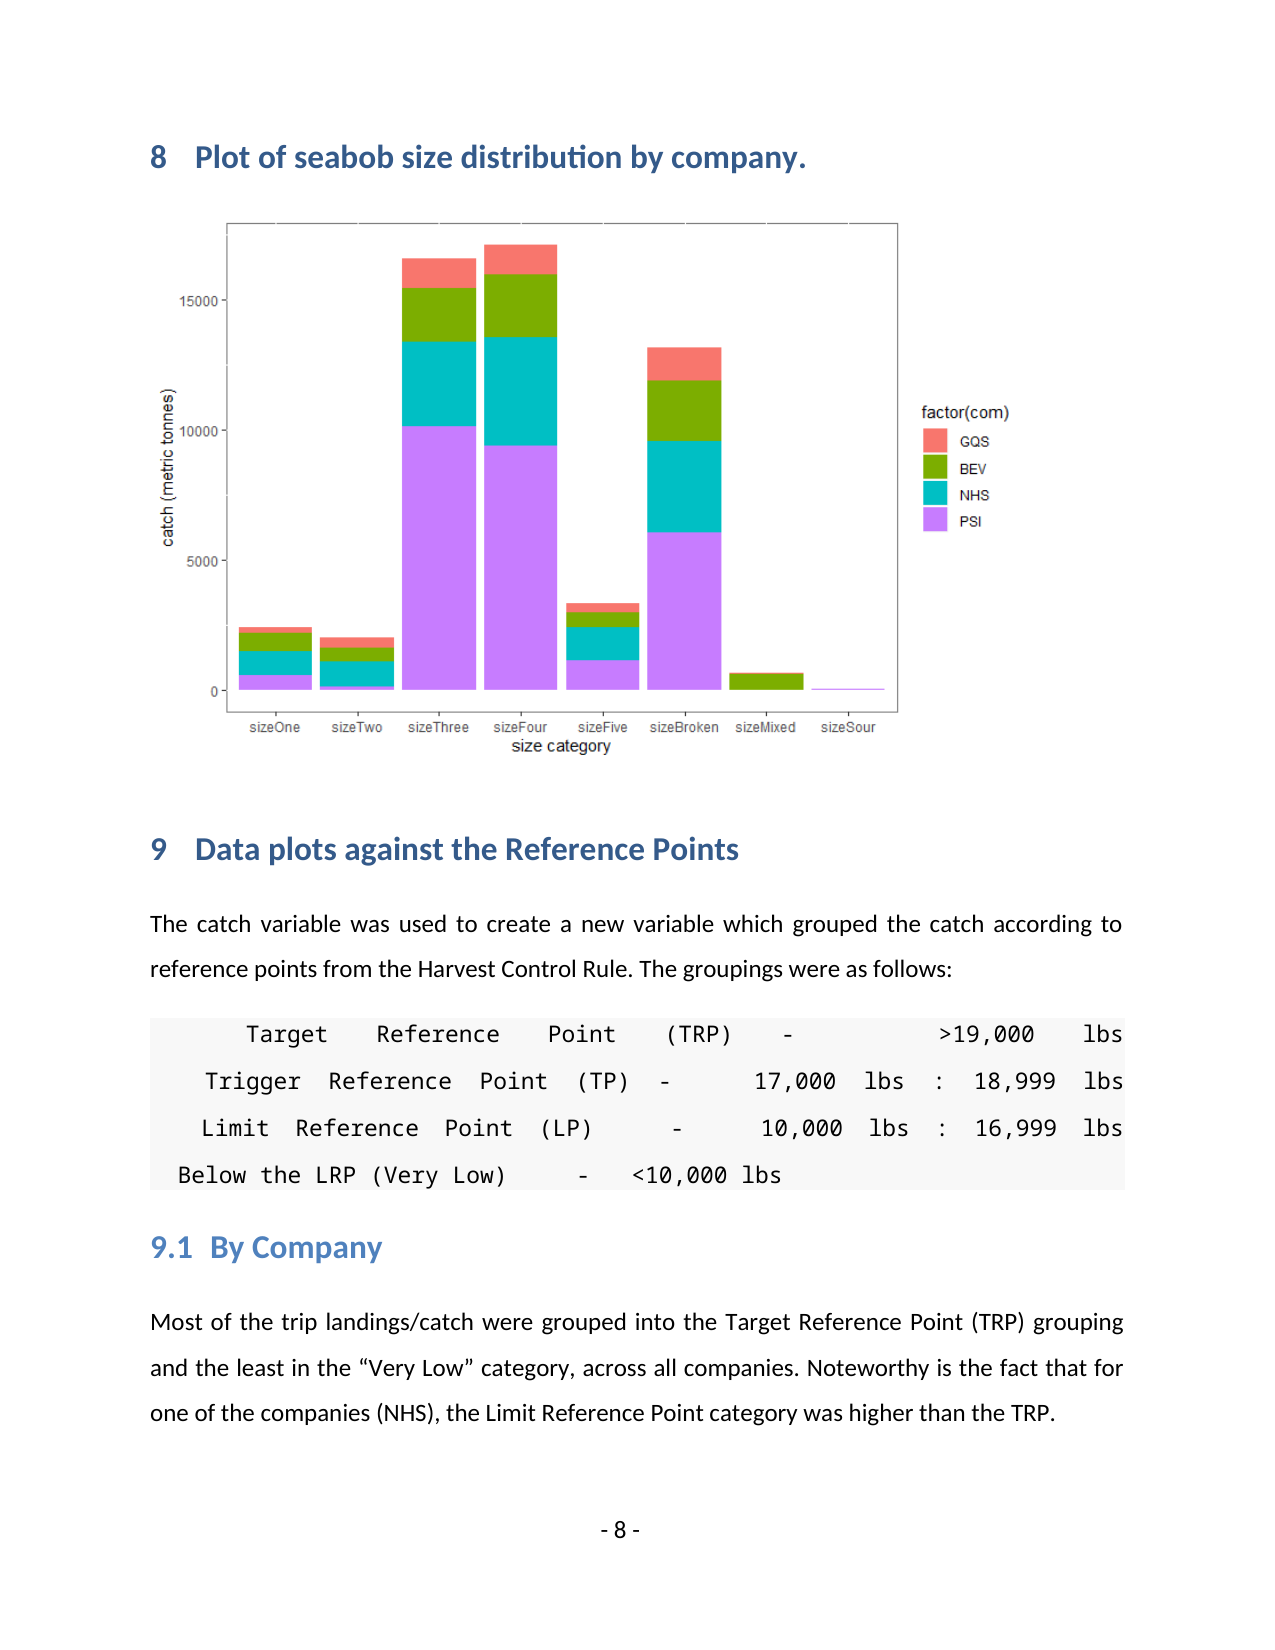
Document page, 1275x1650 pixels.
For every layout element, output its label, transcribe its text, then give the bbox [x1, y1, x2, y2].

subtitle By Company [150, 1226, 1125, 1267]
subtitle Plot of seabob size distribution by company. [150, 136, 1125, 177]
picture [150, 215, 1025, 763]
subtitle Data plots against the Reference Points [150, 828, 1125, 869]
text The catch variable was used to create a new variable which grouped the catch according to reference points from the Harvest Control Rule. The groupings were as follows: [150, 908, 1125, 984]
text Target Reference Point (TRP) - >19,000 lbs Trigger Reference Point (TP) - 17,000 lbs : 18,999 lbs Limit Reference Point (LP) - 10,000 lbs : 16,999 lbs Below the LRP (Very Low) - <10,000 lbs [150, 1018, 1125, 1190]
text Most of the trip landings/catch were grouped into the Target Reference Point (TRP) grouping and the least in the “Very Low” category, across all companies. Noteworthy is the fact that for one of the companies (NHS), the Limit Reference Point category was higher than the TRP. [150, 1306, 1125, 1428]
